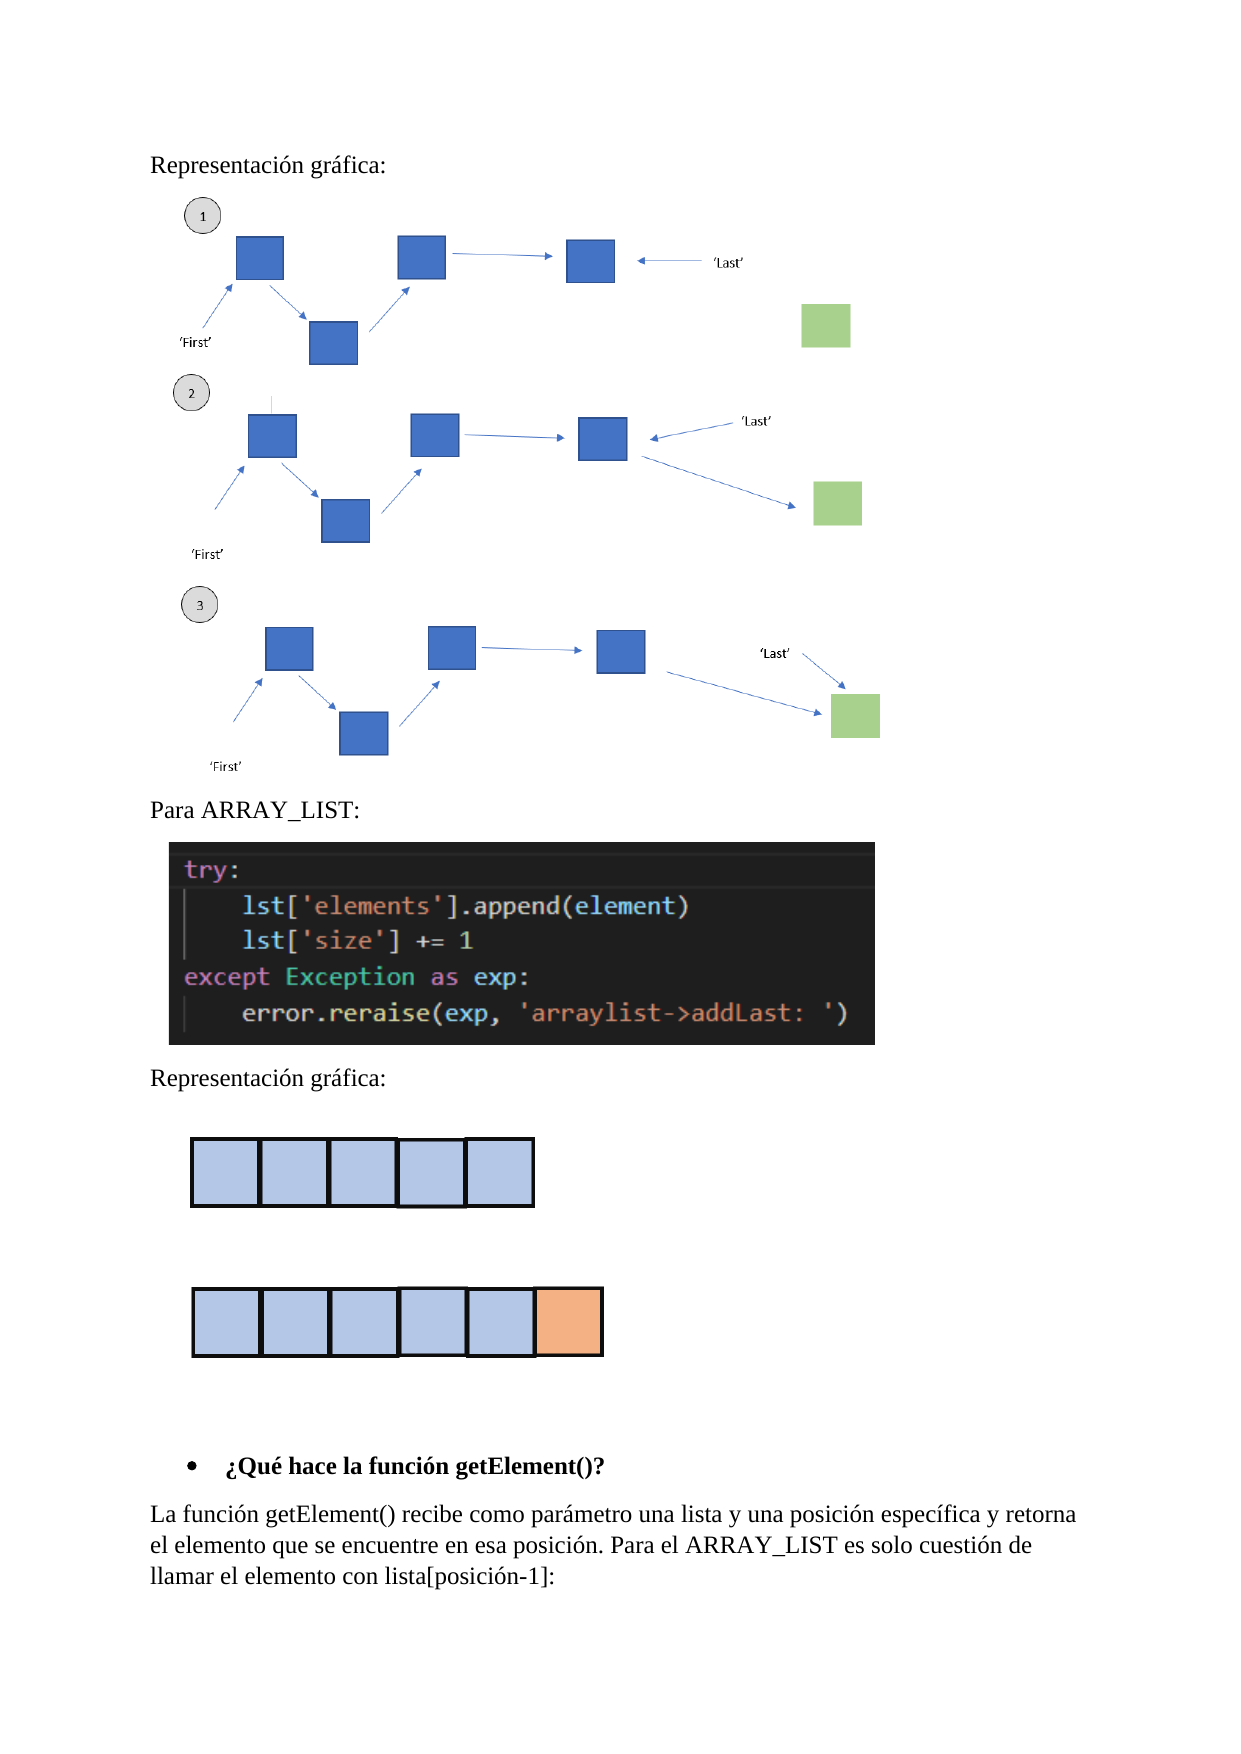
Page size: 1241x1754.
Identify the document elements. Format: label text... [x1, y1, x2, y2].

list ¿Qué hace la función getElement()? [187, 1451, 1090, 1480]
text La función getElement() recibe como parámetro una lista y una posición específica y retorna el elemento que se encuentre en esa posición. Para el ARRAY_LIST es solo cuestión de llamar el elemento con lista[posición-1]: [150, 1499, 1090, 1590]
text Para ARRAY_LIST: [150, 795, 1090, 824]
text Representación gráfica: [150, 150, 1090, 776]
text Representación gráfica: [150, 1063, 1090, 1092]
